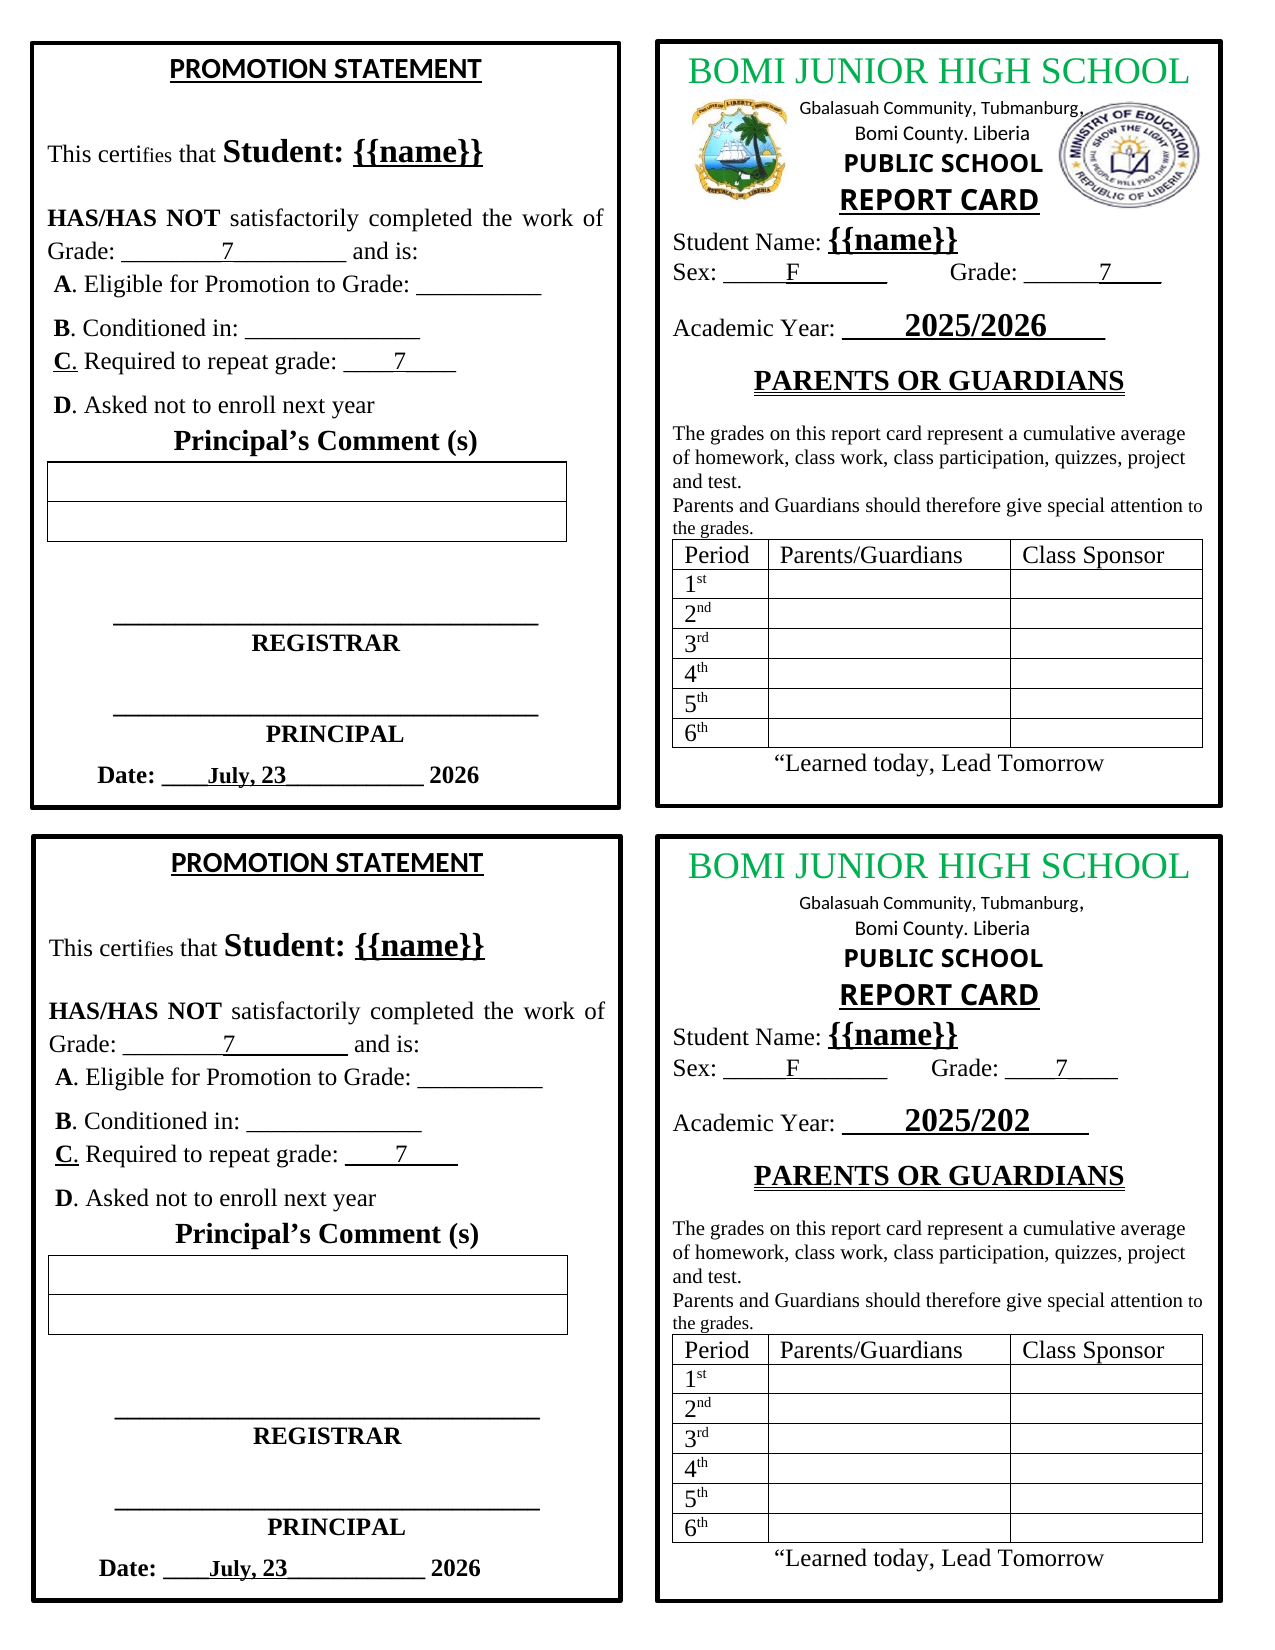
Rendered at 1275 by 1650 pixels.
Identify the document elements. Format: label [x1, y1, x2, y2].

picture [1054, 99, 1203, 211]
picture [682, 95, 796, 208]
